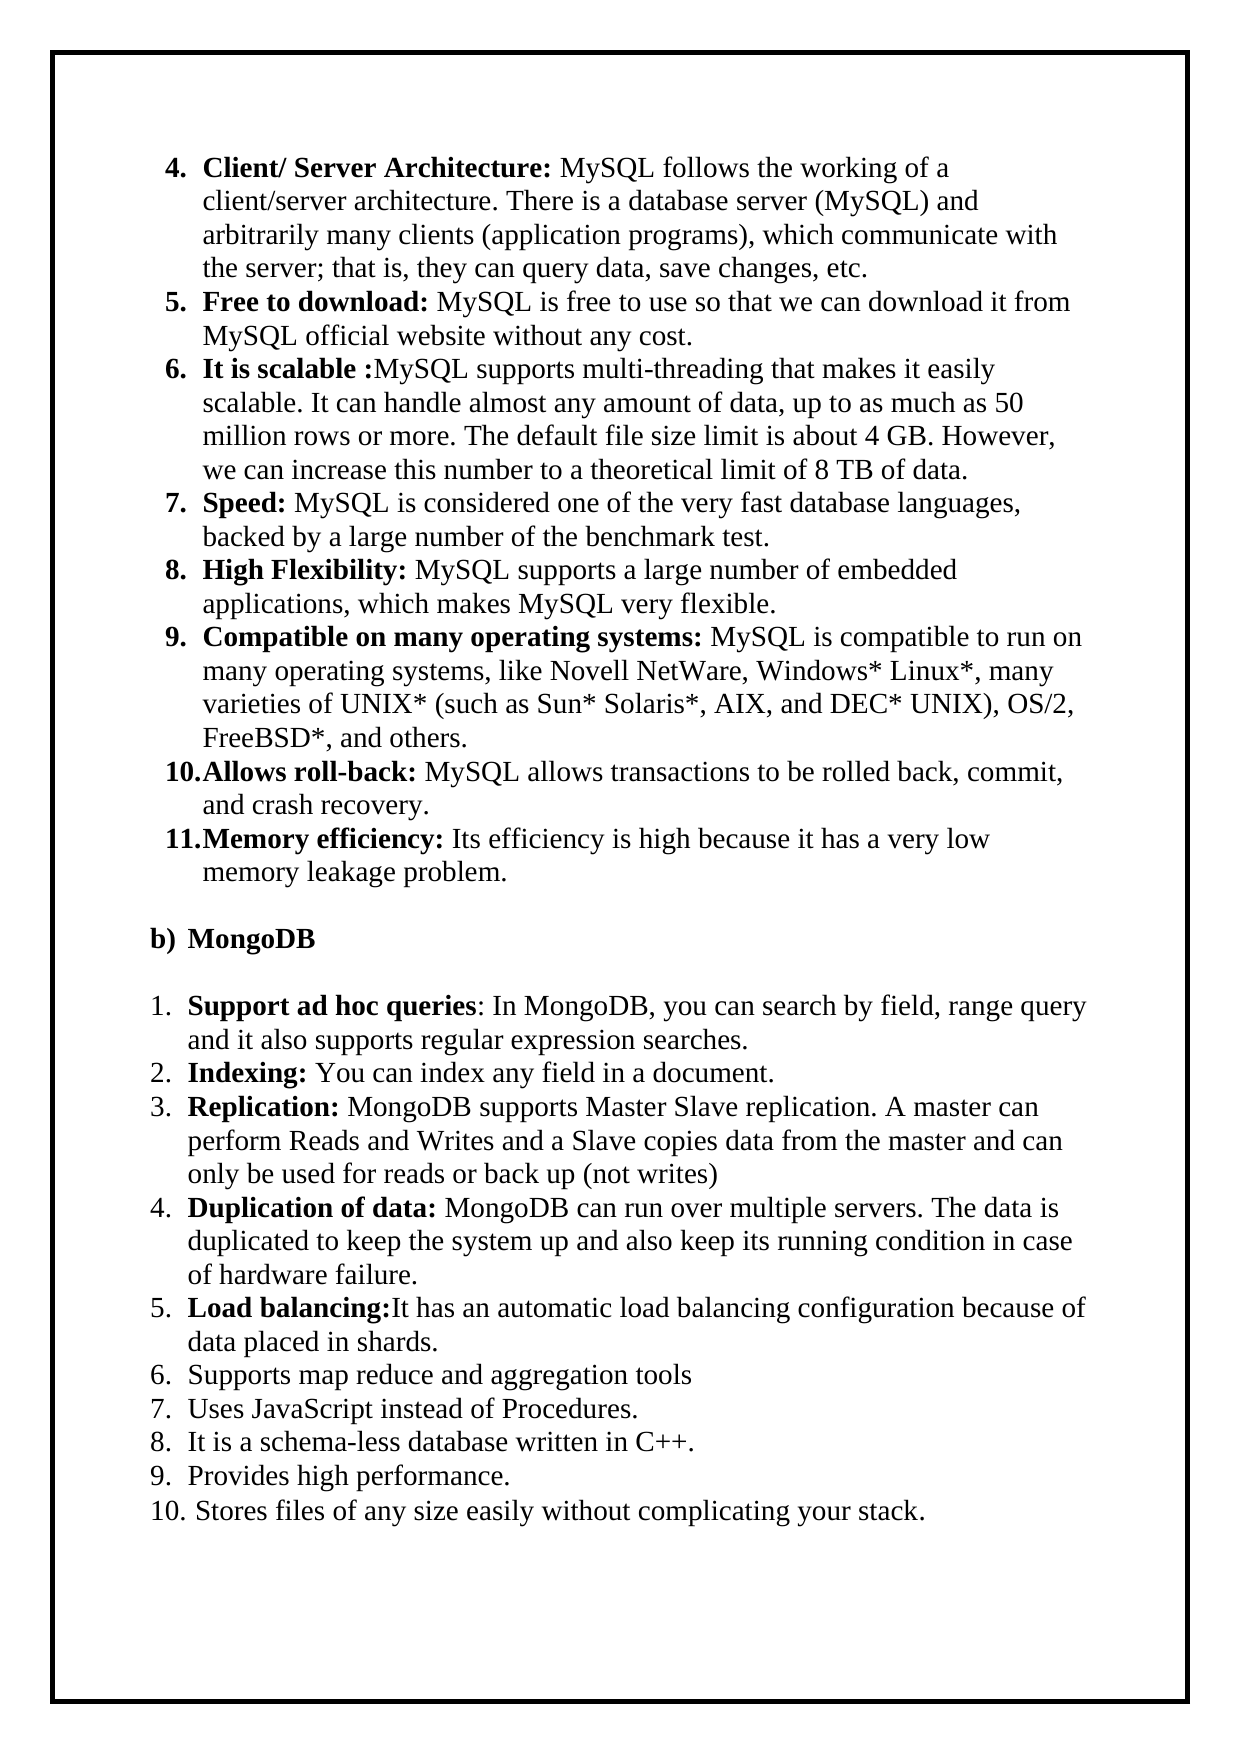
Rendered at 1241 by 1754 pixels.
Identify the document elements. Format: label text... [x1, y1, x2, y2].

list Allows roll-back: MySQL allows transactions to be rolled back, commit, and crash recovery. [165, 754, 1090, 821]
list Memory efficiency: Its efficiency is high because it has a very low memory leakage problem. [165, 821, 1090, 888]
list Supports map reduce and aggregation tools [150, 1357, 1090, 1391]
list It is scalable :MySQL supports multi-threading that makes it easily scalable. It can handle almost any amount of data, up to as much as 50 million rows or more. The default file size limit is about 4 GB. However, we can increase this number to a theoretical limit of 8 TB of data. [165, 351, 1090, 485]
list Stores files of any size easily without complicating your stack. [150, 1492, 1090, 1528]
list Speed: MySQL is considered one of the very fast database languages, backed by a large number of the benchmark test. [165, 485, 1090, 552]
list Client/ Server Architecture: MySQL follows the working of a client/server architecture. There is a database server (MySQL) and arbitrarily many clients (application programs), which communicate with the server; that is, they can query data, save changes, etc. [165, 150, 1090, 284]
list Compatible on many operating systems: MySQL is compatible to run on many operating systems, like Novell NetWare, Windows* Linux*, many varieties of UNIX* (such as Sun* Solaris*, AIX, and DEC* UNIX), OS/2, FreeBSD*, and others. [165, 619, 1090, 754]
list MongoDB [150, 921, 1090, 955]
list High Flexibility: MySQL supports a large number of embedded applications, which makes MySQL very flexible. [165, 552, 1090, 619]
list Support ad hoc queries: In MongoDB, you can search by field, range query and it also supports regular expression searches. [150, 988, 1090, 1056]
list Provides high performance. [150, 1458, 1090, 1492]
list Load balancing:It has an automatic load balancing configuration because of data placed in shards. [150, 1290, 1090, 1357]
list Replication: MongoDB supports Master Slave replication. A master can perform Reads and Writes and a Slave copies data from the master and can only be used for reads or back up (not writes) [150, 1089, 1090, 1190]
list Uses JavaScript instead of Procedures. [150, 1391, 1090, 1424]
list Free to download: MySQL is free to use so that we can download it from MySQL official website without any cost. [165, 284, 1090, 351]
list Indexing: You can index any field in a document. [150, 1056, 1090, 1089]
list It is a schema-less database written in C++. [150, 1424, 1090, 1458]
list Duplication of data: MongoDB can run over multiple servers. The data is duplicated to keep the system up and also keep its running condition in case of hardware failure. [150, 1190, 1090, 1290]
